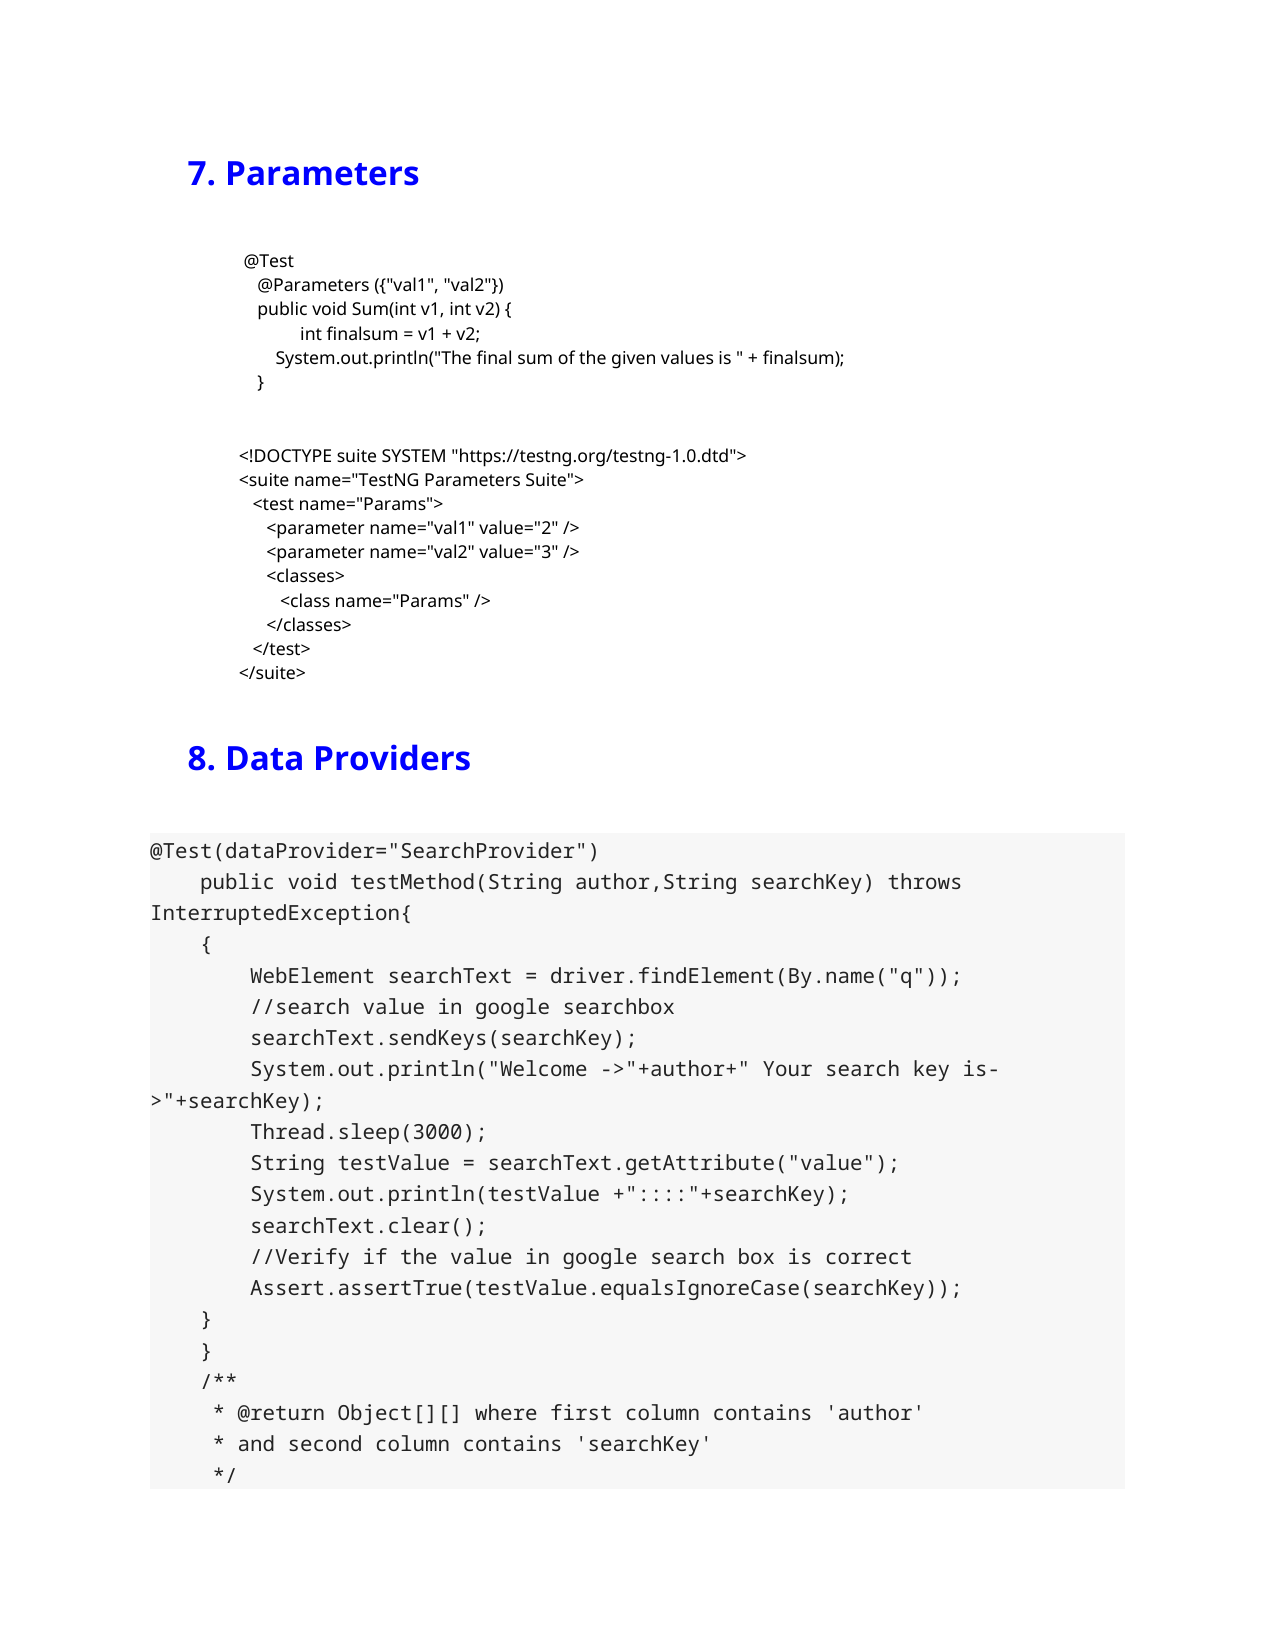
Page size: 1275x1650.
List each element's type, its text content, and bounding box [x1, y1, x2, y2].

text /** [150, 1364, 1125, 1395]
text <classes> [239, 564, 1125, 588]
text @Test(dataProvider="SearchProvider") [150, 833, 1125, 864]
text } [150, 1333, 1125, 1364]
text searchText.clear(); [150, 1208, 1125, 1239]
text <class name="Params" /> [239, 588, 1125, 612]
text System.out.println(testValue +"::::"+searchKey); [150, 1177, 1125, 1208]
text Assert.assertTrue(testValue.equalsIgnoreCase(searchKey)); [150, 1270, 1125, 1302]
text } [239, 369, 1125, 393]
text String testValue = searchText.getAttribute("value"); [150, 1145, 1125, 1177]
text @Test [239, 248, 1125, 273]
text //Verify if the value in google search box is correct [150, 1239, 1125, 1270]
text <parameter name="val2" value="3" /> [239, 540, 1125, 564]
text } [150, 1302, 1125, 1333]
text public void testMethod(String author,String searchKey) throws InterruptedException{ [150, 864, 1125, 927]
text */ [150, 1458, 1125, 1489]
text <!DOCTYPE suite SYSTEM "https://testng.org/testng-1.0.dtd"> [239, 443, 1125, 467]
text WebElement searchText = driver.findElement(By.name("q")); [150, 958, 1125, 989]
text public void Sum(int v1, int v2) { [239, 297, 1125, 321]
text System.out.println("The final sum of the given values is " + finalsum); [239, 345, 1125, 369]
text Thread.sleep(3000); [150, 1114, 1125, 1145]
text searchText.sendKeys(searchKey); [150, 1020, 1125, 1052]
text </classes> [239, 612, 1125, 636]
text <parameter name="val1" value="2" /> [239, 516, 1125, 540]
text </suite> [239, 661, 1125, 685]
text int finalsum = v1 + v2; [239, 321, 1125, 345]
text //search value in google searchbox [150, 989, 1125, 1020]
text <test name="Params"> [239, 491, 1125, 516]
text * and second column contains 'searchKey' [150, 1427, 1125, 1458]
text * @return Object[][] where first column contains 'author' [150, 1395, 1125, 1427]
subtitle Data Providers [187, 734, 1125, 780]
subtitle Parameters [187, 150, 1125, 195]
text </test> [239, 636, 1125, 661]
text @Parameters ({"val1", "val2"}) [239, 273, 1125, 297]
text { [150, 927, 1125, 958]
text <suite name="TestNG Parameters Suite"> [239, 467, 1125, 491]
text System.out.println("Welcome ->"+author+" Your search key is->"+searchKey); [150, 1052, 1125, 1114]
